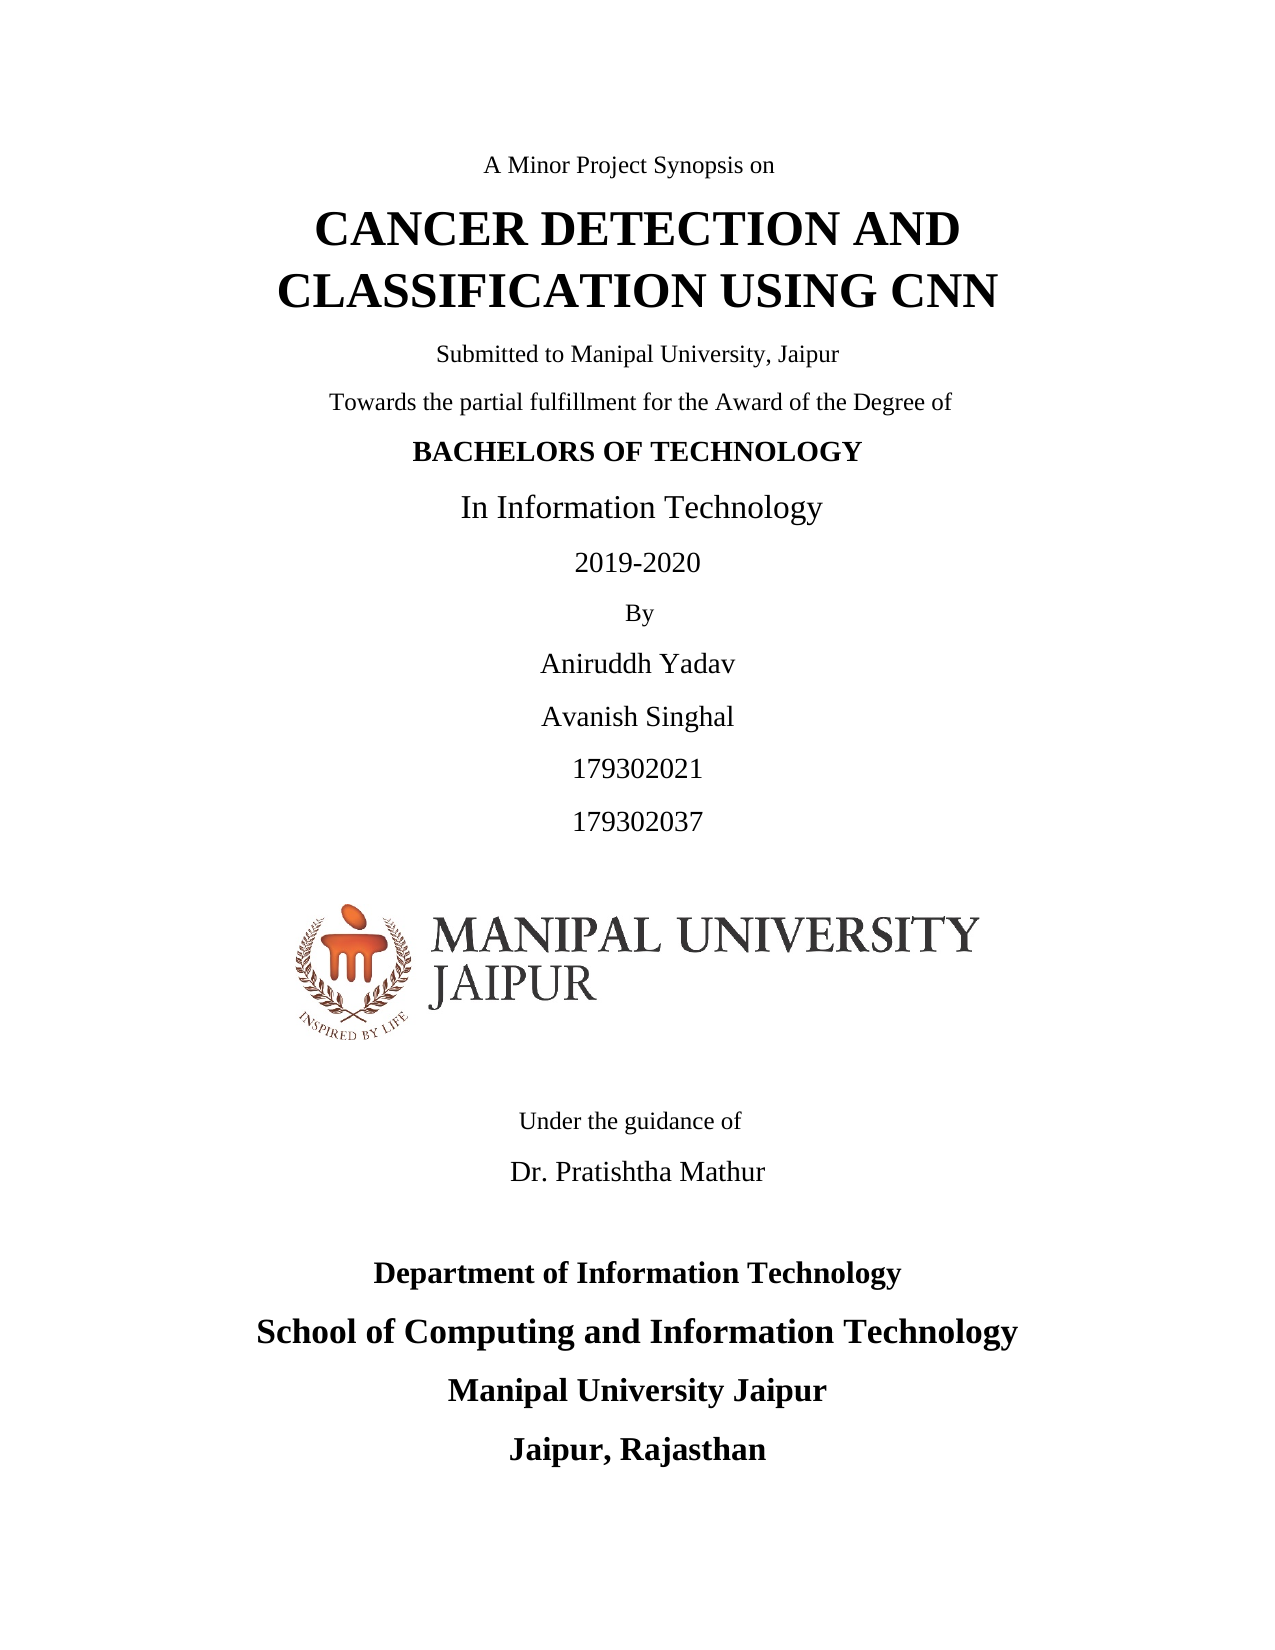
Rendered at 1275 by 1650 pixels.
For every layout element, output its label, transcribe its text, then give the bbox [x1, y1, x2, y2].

text Jaipur, Rajasthan [150, 1429, 1125, 1467]
text By [600, 598, 1125, 627]
text Department of Information Technology [150, 1254, 1125, 1291]
picture [295, 904, 980, 1040]
text 179302021 [150, 751, 1125, 785]
text Avanish Singhal [150, 699, 1125, 732]
text Aniruddh Yadav [150, 646, 1125, 679]
text School of Computing and Information Technology [150, 1310, 1125, 1351]
text Dr. Pratishtha Mathur [150, 1154, 1125, 1188]
text 2019-2020 [150, 545, 1125, 579]
text Submitted to Manipal University, Jaipur [150, 339, 1125, 368]
text CANCER DETECTION AND CLASSIFICATION USING CNN [150, 198, 1125, 318]
text In Information Technology [150, 487, 1125, 526]
text Manipal University Jaipur [150, 1371, 1125, 1409]
text Under the guidance of [150, 1106, 1125, 1135]
text BACHELORS OF TECHNOLOGY [150, 434, 1125, 468]
text A Minor Project Synopsis on [450, 150, 1125, 179]
text 179302037 [150, 804, 1125, 838]
text Towards the partial fulfillment for the Award of the Degree of [150, 387, 1125, 416]
